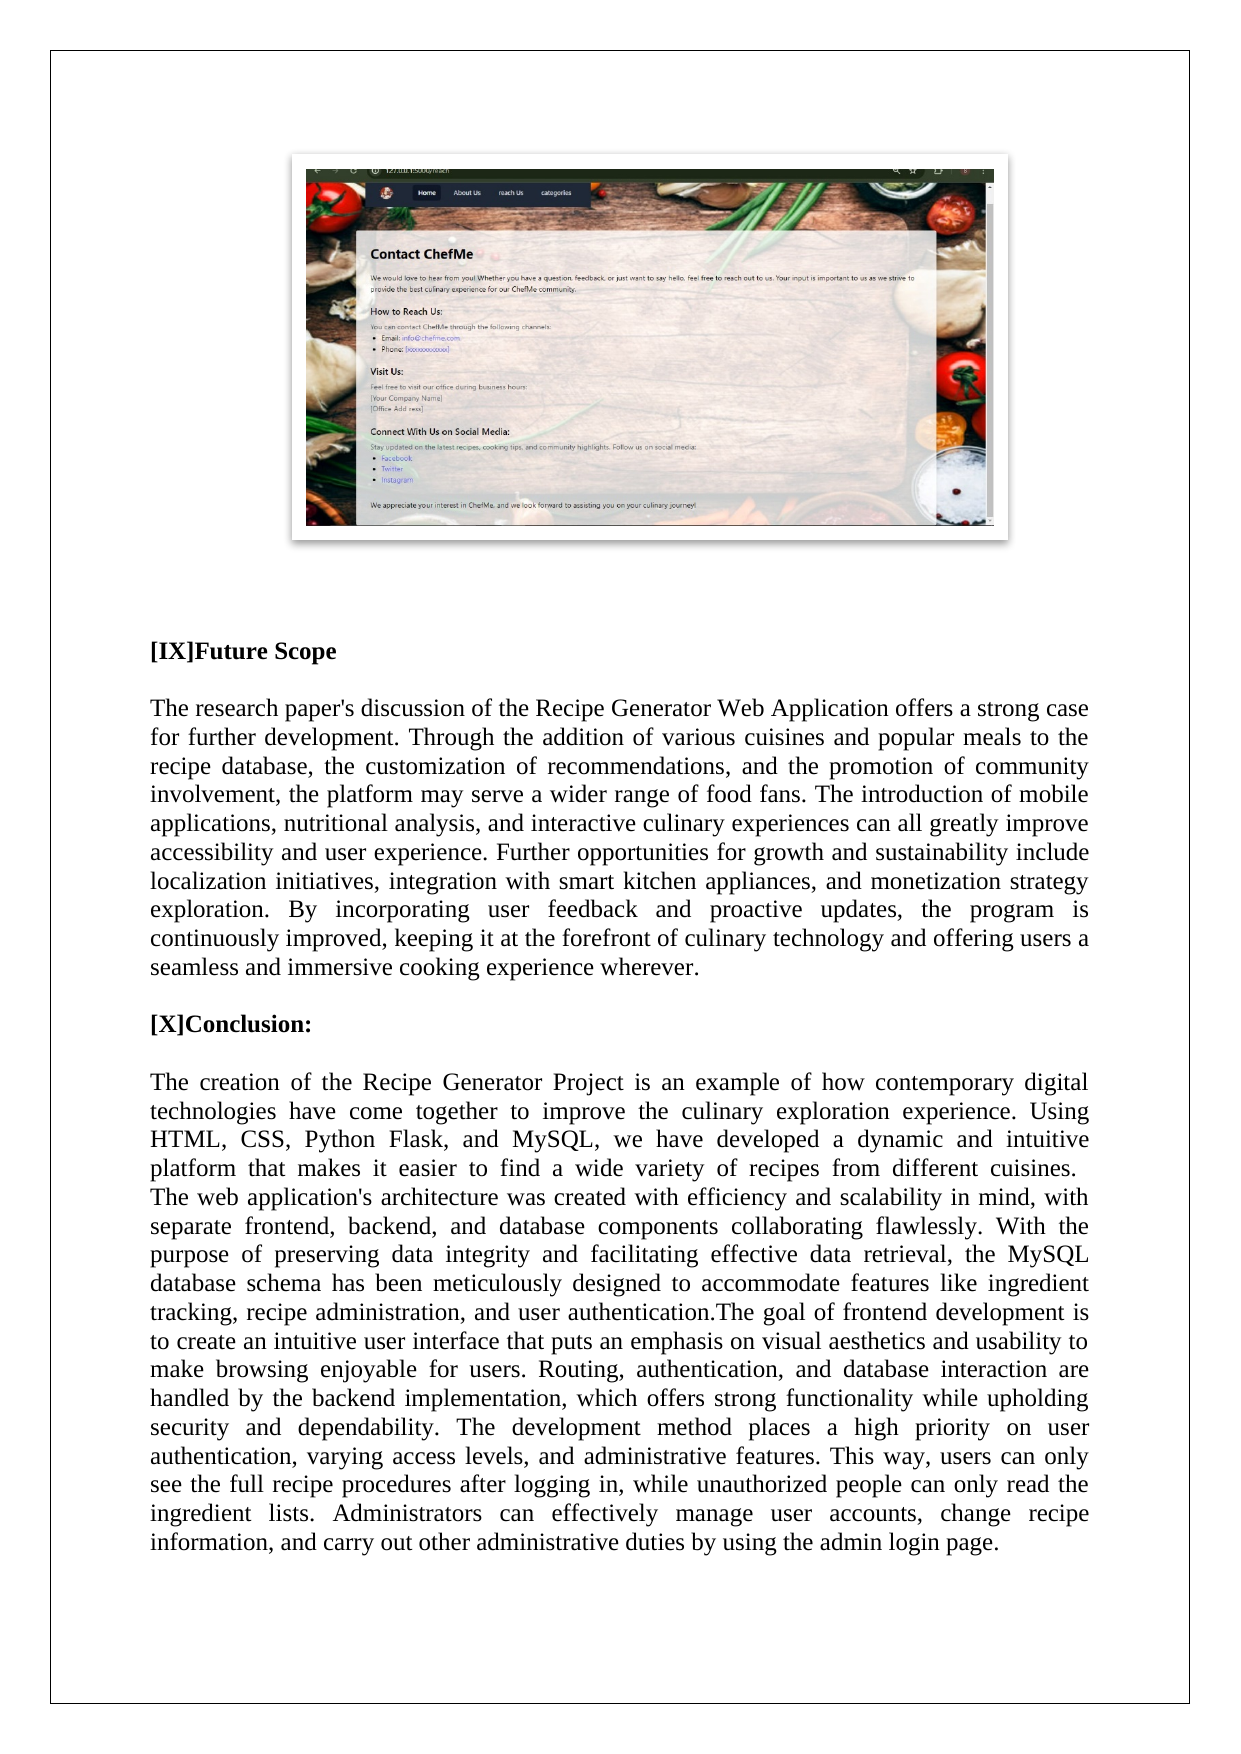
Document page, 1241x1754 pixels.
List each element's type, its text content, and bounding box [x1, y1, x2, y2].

text The creation of the Recipe Generator Project is an example of how contemporary digital technologies have come together to improve the culinary exploration experience. Using HTML, CSS, Python Flask, and MySQL, we have developed a dynamic and intuitive platform that makes it easier to find a wide variety of recipes from different cuisines. The web application's architecture was created with efficiency and scalability in mind, with separate frontend, backend, and database components collaborating flawlessly. With the purpose of preserving data integrity and facilitating effective data retrieval, the MySQL database schema has been meticulously designed to accommodate features like ingredient tracking, recipe administration, and user authentication.The goal of frontend development is to create an intuitive user interface that puts an emphasis on visual aesthetics and usability to make browsing enjoyable for users. Routing, authentication, and database interaction are handled by the backend implementation, which offers strong functionality while upholding security and dependability. The development method places a high priority on user authentication, varying access levels, and administrative features. This way, users can only see the full recipe procedures after logging in, while unauthorized people can only read the ingredient lists. Administrators can effectively manage user accounts, change recipe information, and carry out other administrative duties by using the admin login page. [150, 1067, 1090, 1556]
text [IX]Future Scope [150, 636, 1090, 664]
text [X]Conclusion: [150, 1009, 1090, 1038]
text The research paper's discussion of the Recipe Generator Web Application offers a strong case for further development. Through the addition of various cuisines and popular meals to the recipe database, the customization of recommendations, and the promotion of community involvement, the platform may serve a wider range of food fans. The introduction of mobile applications, nutritional analysis, and interactive culinary experiences can all greatly improve accessibility and user experience. Further opportunities for growth and sustainability include localization initiatives, integration with smart kitchen appliances, and monetization strategy exploration. By incorporating user feedback and proactive updates, the program is continuously improved, keeping it at the forefront of culinary technology and offering users a seamless and immersive cooking experience wherever. [150, 693, 1090, 981]
picture [306, 169, 994, 526]
